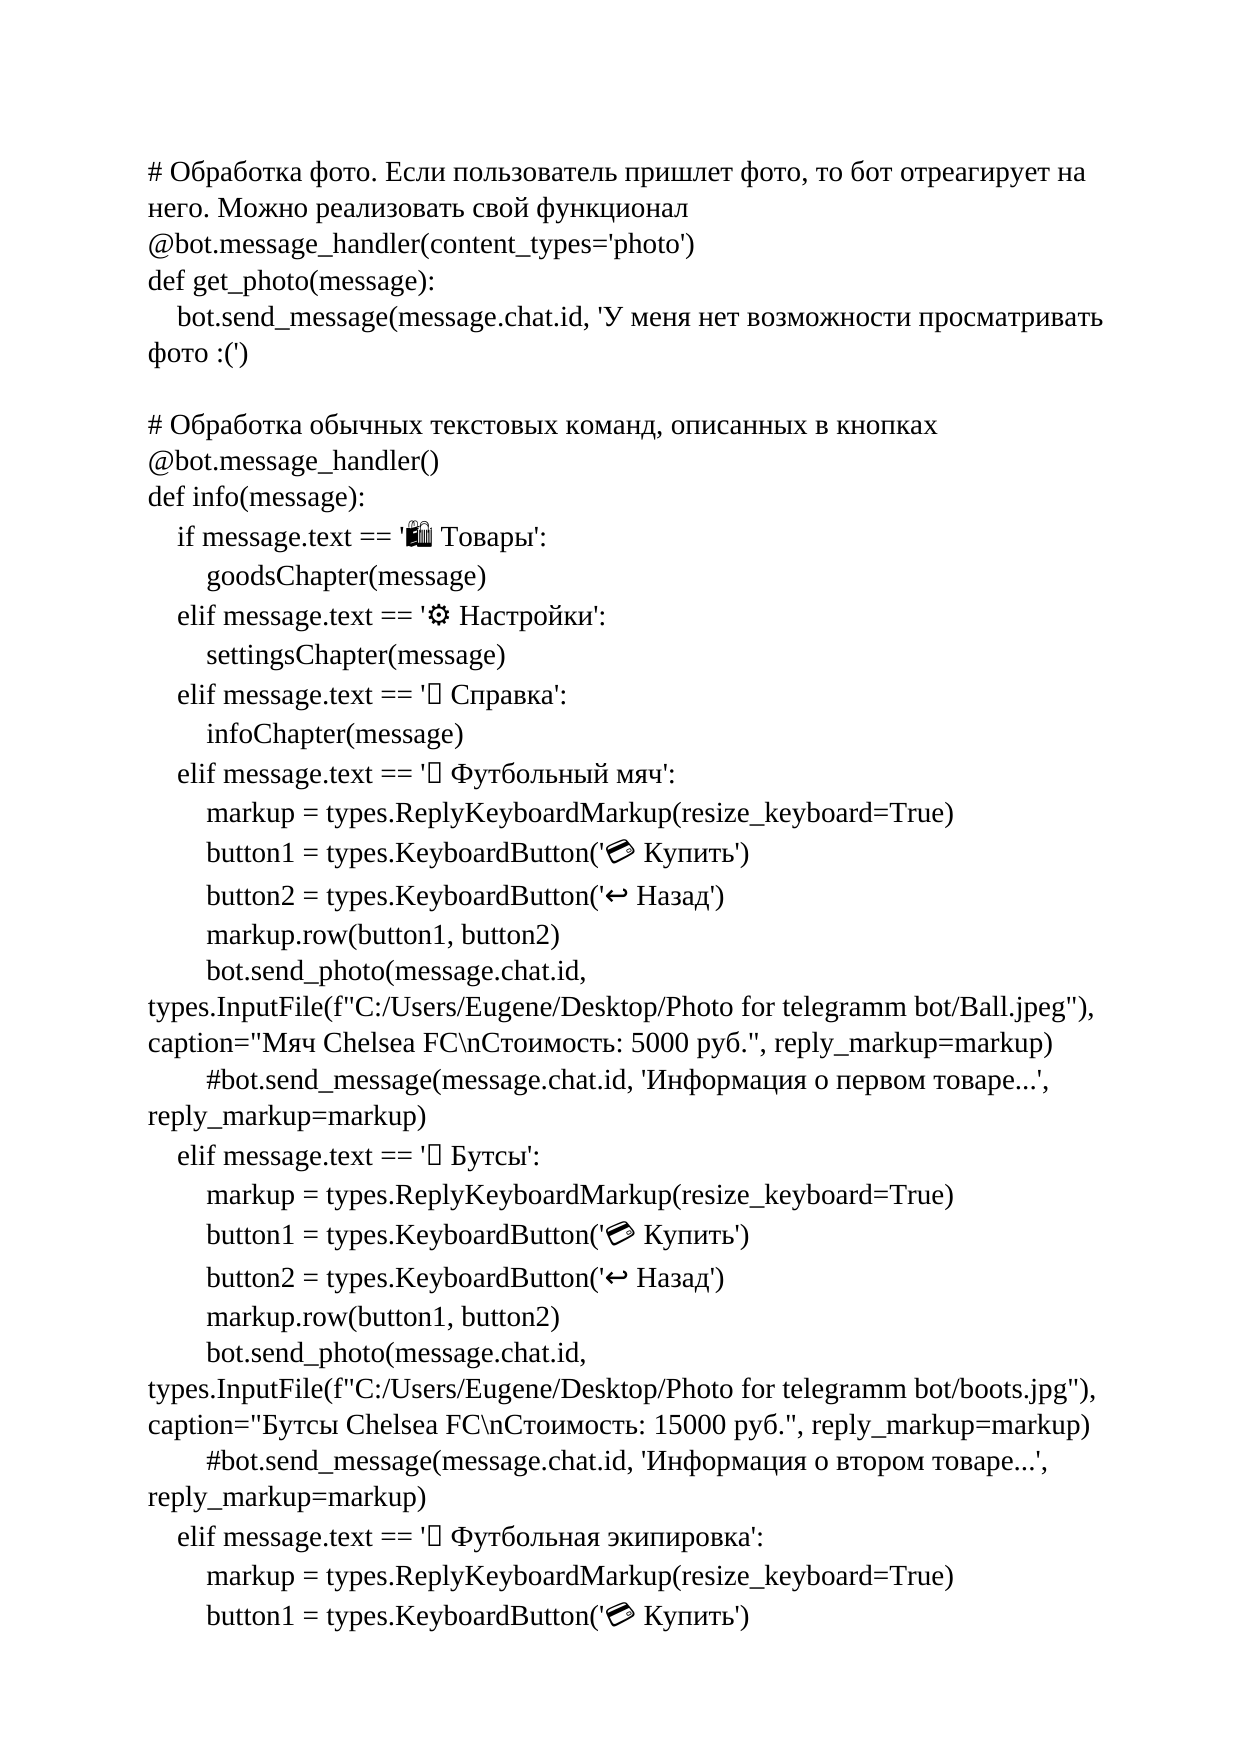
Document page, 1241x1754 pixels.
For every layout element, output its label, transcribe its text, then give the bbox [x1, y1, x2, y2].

text @bot.message_handler(content_types='photo') [148, 227, 1152, 260]
text markup = types.ReplyKeyboardMarkup(resize_keyboard=True) [148, 1558, 1152, 1592]
text if message.text == '🛍 Товары': [148, 516, 1152, 555]
text markup = types.ReplyKeyboardMarkup(resize_keyboard=True) [148, 795, 1152, 829]
text infoChapter(message) [148, 716, 1152, 750]
text elif message.text == '⚙️ Настройки': [148, 595, 1152, 634]
text button2 = types.KeyboardButton('↩️ Назад') [148, 1256, 1152, 1296]
text # Обработка обычных текстовых команд, описанных в кнопках [148, 407, 1152, 441]
text elif message.text == '🔹 Футбольная экипировка': [148, 1516, 1152, 1555]
text markup = types.ReplyKeyboardMarkup(resize_keyboard=True) [148, 1177, 1152, 1210]
text goodsChapter(message) [148, 558, 1152, 592]
text markup.row(button1, button2) [148, 1299, 1152, 1332]
text bot.send_message(message.chat.id, 'У меня нет возможности просматривать фото :(') [148, 299, 1152, 368]
text #bot.send_message(message.chat.id, 'Информация о втором товаре...', reply_markup=markup) [148, 1443, 1152, 1513]
text button1 = types.KeyboardButton('💳 Купить') [148, 832, 1152, 871]
text elif message.text == '🔹 Бутсы': [148, 1134, 1152, 1174]
text settingsChapter(message) [148, 637, 1152, 671]
text elif message.text == '🔹 Футбольный мяч': [148, 753, 1152, 792]
text markup.row(button1, button2) [148, 917, 1152, 951]
text bot.send_photo(message.chat.id, types.InputFile(f"C:/Users/Eugene/Desktop/Photo for telegramm bot/Ball.jpeg"), caption="Мяч Chelsea FC\nСтоимость: 5000 руб.", reply_markup=markup) [148, 953, 1152, 1059]
text button1 = types.KeyboardButton('💳 Купить') [148, 1213, 1152, 1253]
text bot.send_photo(message.chat.id, types.InputFile(f"C:/Users/Eugene/Desktop/Photo for telegramm bot/boots.jpg"), caption="Бутсы Chelsea FC\nСтоимость: 15000 руб.", reply_markup=markup) [148, 1335, 1152, 1441]
text elif message.text == '📄 Справка': [148, 674, 1152, 713]
text #bot.send_message(message.chat.id, 'Информация о первом товаре...', reply_markup=markup) [148, 1062, 1152, 1131]
text # Обработка фото. Если пользователь пришлет фото, то бот отреагирует на него. Можно реализовать свой функционал [148, 154, 1152, 224]
text @bot.message_handler() [148, 443, 1152, 477]
text button1 = types.KeyboardButton('💳 Купить') [148, 1594, 1152, 1634]
text def info(message): [148, 479, 1152, 513]
text def get_photo(message): [148, 263, 1152, 296]
text button2 = types.KeyboardButton('↩️ Назад') [148, 874, 1152, 914]
